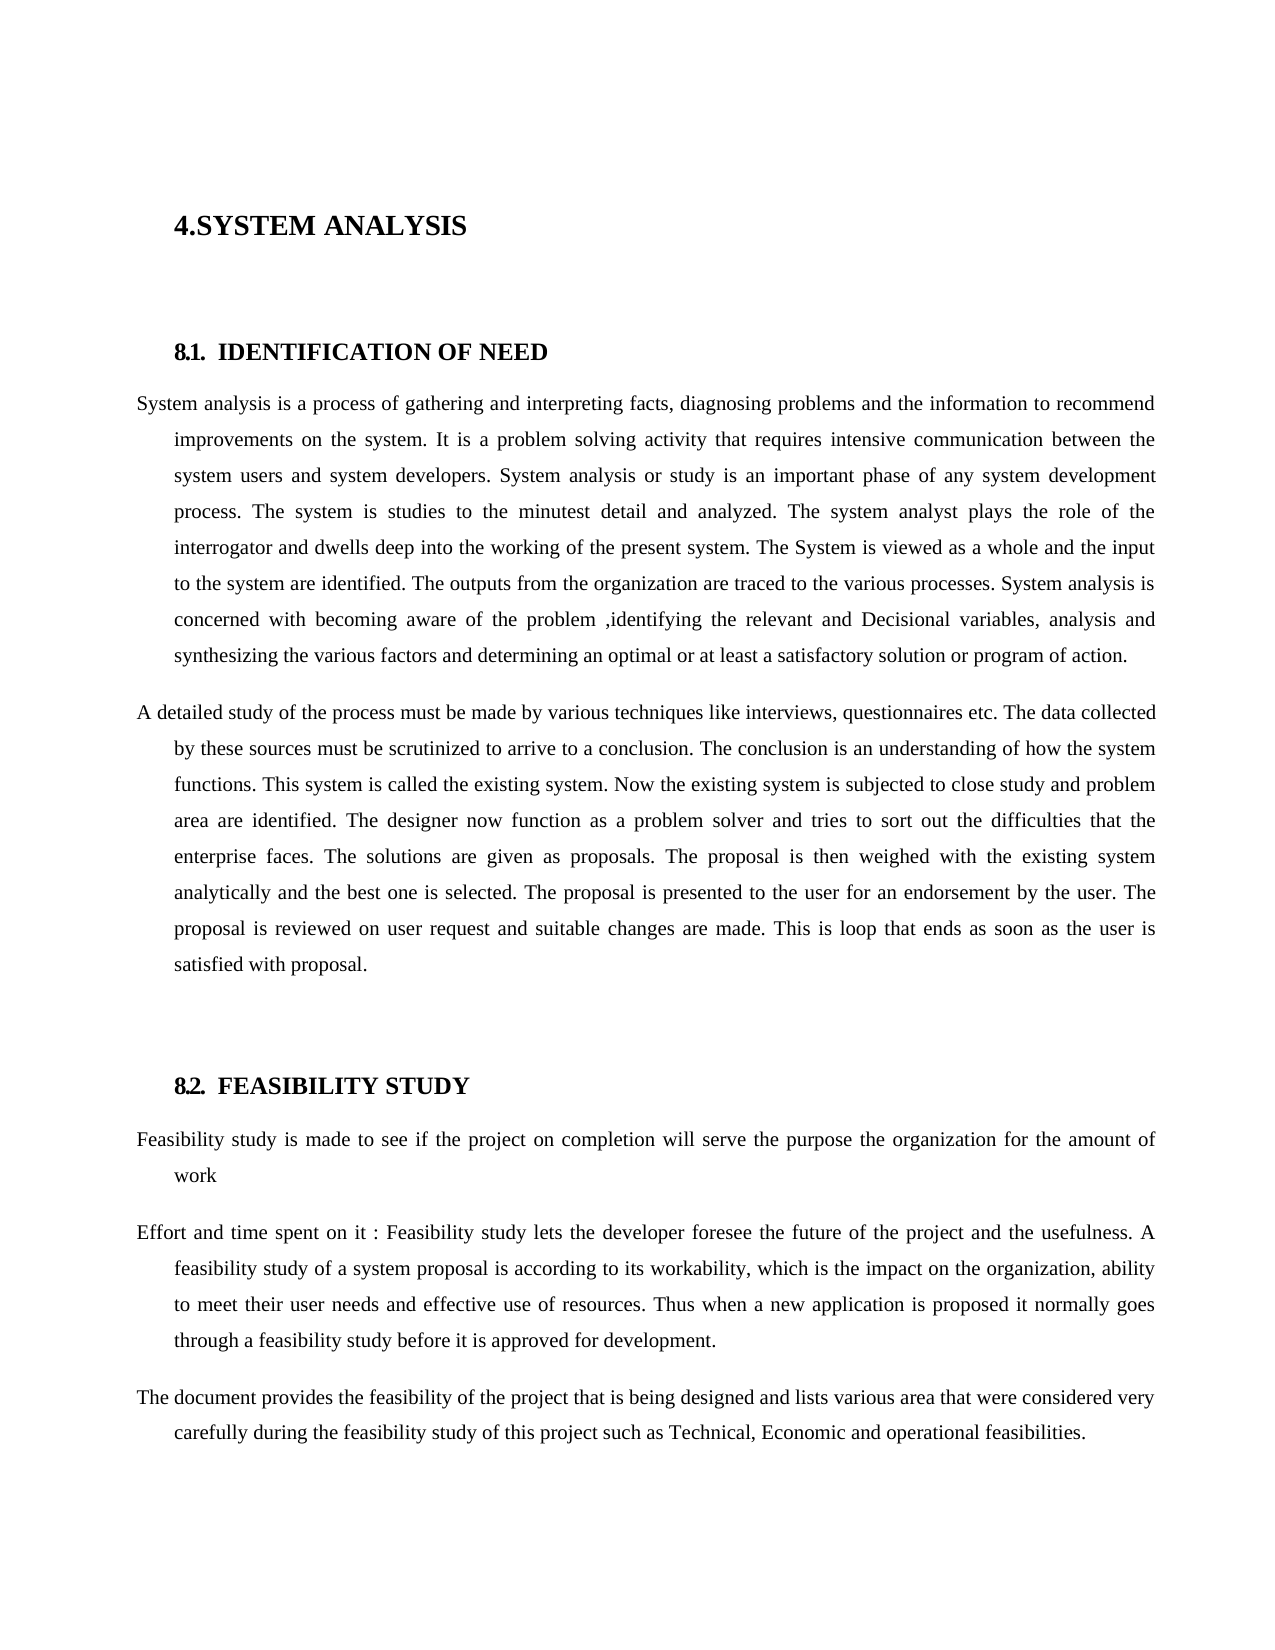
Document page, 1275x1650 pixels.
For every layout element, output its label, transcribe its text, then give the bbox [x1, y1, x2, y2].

text A detailed study of the process must be made by various techniques like interviews, questionnaires etc. The data collected by these sources must be scrutinized to arrive to a conclusion. The conclusion is an understanding of how the system functions. This system is called the existing system. Now the existing system is subjected to close study and problem area are identified. The designer now function as a problem solver and tries to sort out the difficulties that the enterprise faces. The solutions are given as proposals. The proposal is then weighed with the existing system analytically and the best one is selected. The proposal is presented to the user for an endorsement by the user. The proposal is reviewed on user request and suitable changes are made. This is loop that ends as soon as the user is satisfied with proposal. [136, 700, 1157, 976]
text Feasibility study is made to see if the project on completion will serve the purpose the organization for the amount of work [136, 1127, 1157, 1187]
text Effort and time spent on it : Feasibility study lets the developer foresee the future of the project and the usefulness. A feasibility study of a system proposal is according to its workability, which is the impact on the organization, ability to meet their user needs and effective use of resources. Thus when a new application is proposed it normally goes through a feasibility study before it is approved for development. [136, 1220, 1158, 1352]
subtitle SYSTEM ANALYSIS [174, 208, 1198, 242]
subtitle IDENTIFICATION OF NEED [174, 337, 1198, 366]
text System analysis is a process of gathering and interpreting facts, diagnosing problems and the information to recommend improvements on the system. It is a problem solving activity that requires intensive communication between the system users and system developers. System analysis or study is an important phase of any system development process. The system is studies to the minutest detail and analyzed. The system analyst plays the role of the interrogator and dwells deep into the working of the present system. The System is viewed as a whole and the input to the system are identified. The outputs from the organization are traced to the various processes. System analysis is concerned with becoming aware of the problem ,identifying the relevant and Decisional variables, analysis and synthesizing the various factors and determining an optimal or at least a satisfactory solution or program of action. [136, 391, 1157, 667]
subtitle FEASIBILITY STUDY [174, 1071, 1198, 1100]
text The document provides the feasibility of the project that is being designed and lists various area that were considered very carefully during the feasibility study of this project such as Technical, Economic and operational feasibilities. [136, 1385, 1157, 1444]
